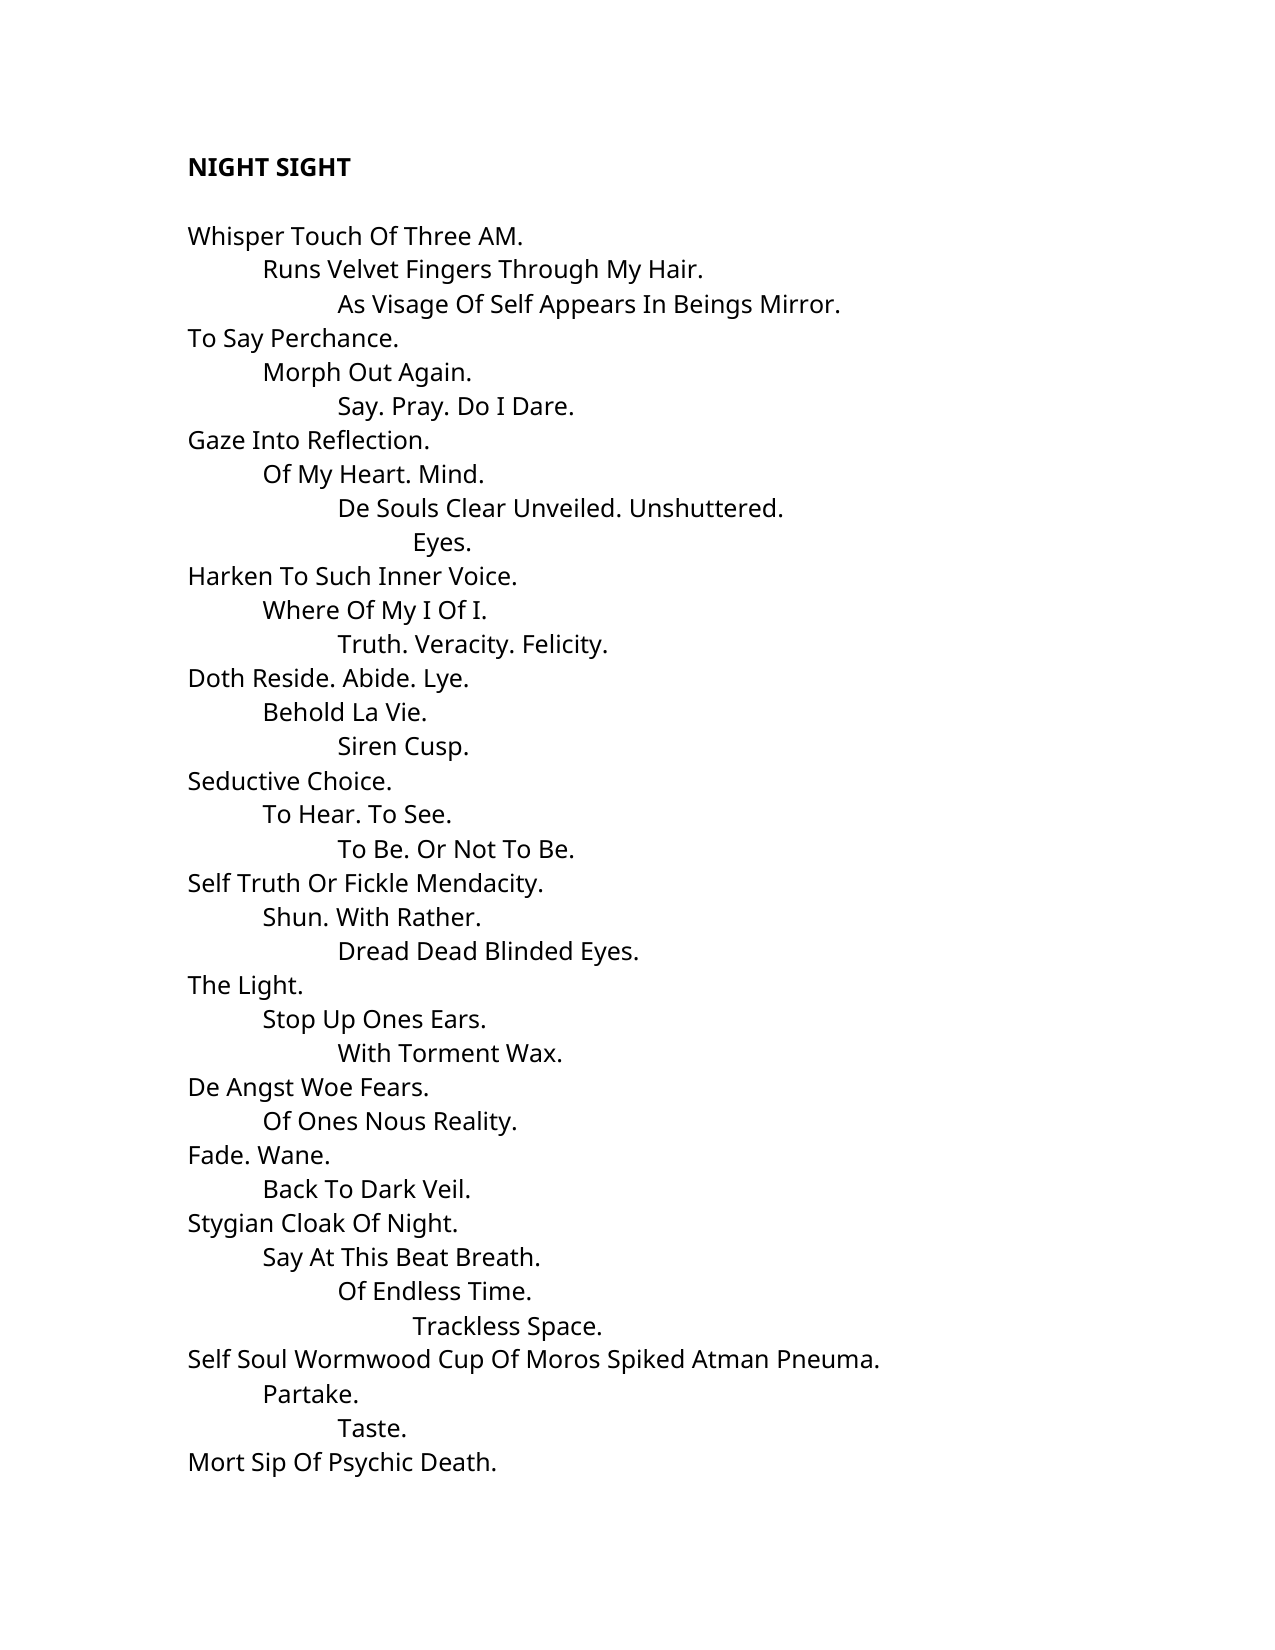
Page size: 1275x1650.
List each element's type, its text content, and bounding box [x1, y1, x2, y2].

text Self Soul Wormwood Cup Of Moros Spiked Atman Pneuma. [187, 1342, 1087, 1376]
text Seductive Choice. [187, 763, 1087, 797]
text Morph Out Again. [187, 354, 1087, 388]
text Self Truth Or Fickle Mendacity. [187, 865, 1087, 899]
text Behold La Vie. [187, 695, 1087, 729]
text Dread Dead Blinded Eyes. [262, 933, 1087, 967]
text Stop Up Ones Ears. [187, 1002, 1087, 1036]
text Say At This Beat Breath. [187, 1240, 1087, 1274]
text Say. Pray. Do I Dare. [262, 388, 1087, 422]
text Taste. [262, 1410, 1087, 1444]
text To Be. Or Not To Be. [262, 831, 1087, 865]
text Where Of My I Of I. [187, 593, 1087, 627]
text As Visage Of Self Appears In Beings Mirror. [262, 286, 1087, 320]
text Of Endless Time. [262, 1274, 1087, 1308]
text De Angst Woe Fears. [187, 1070, 1087, 1104]
text Of Ones Nous Reality. [187, 1104, 1087, 1138]
text Truth. Veracity. Felicity. [262, 627, 1087, 661]
text The Light. [187, 967, 1087, 1002]
text Gaze Into Reflection. [187, 422, 1087, 457]
text Stygian Cloak Of Night. [187, 1206, 1087, 1240]
text Runs Velvet Fingers Through My Hair. [187, 252, 1087, 286]
text Trackless Space. [337, 1308, 1087, 1342]
text Harken To Such Inner Voice. [187, 559, 1087, 593]
text NIGHT SIGHT [187, 150, 1087, 184]
text Doth Reside. Abide. Lye. [187, 661, 1087, 695]
text Eyes. [337, 525, 1087, 559]
text Partake. [187, 1376, 1087, 1410]
text To Say Perchance. [187, 320, 1087, 354]
text Back To Dark Veil. [187, 1172, 1087, 1206]
text De Souls Clear Unveiled. Unshuttered. [262, 491, 1087, 525]
text Of My Heart. Mind. [187, 457, 1087, 491]
text Fade. Wane. [187, 1138, 1087, 1172]
text With Torment Wax. [262, 1036, 1087, 1070]
text Mort Sip Of Psychic Death. [187, 1444, 1087, 1478]
text Shun. With Rather. [187, 899, 1087, 933]
text Siren Cusp. [262, 729, 1087, 763]
text Whisper Touch Of Three AM. [187, 218, 1087, 252]
text To Hear. To See. [187, 797, 1087, 831]
